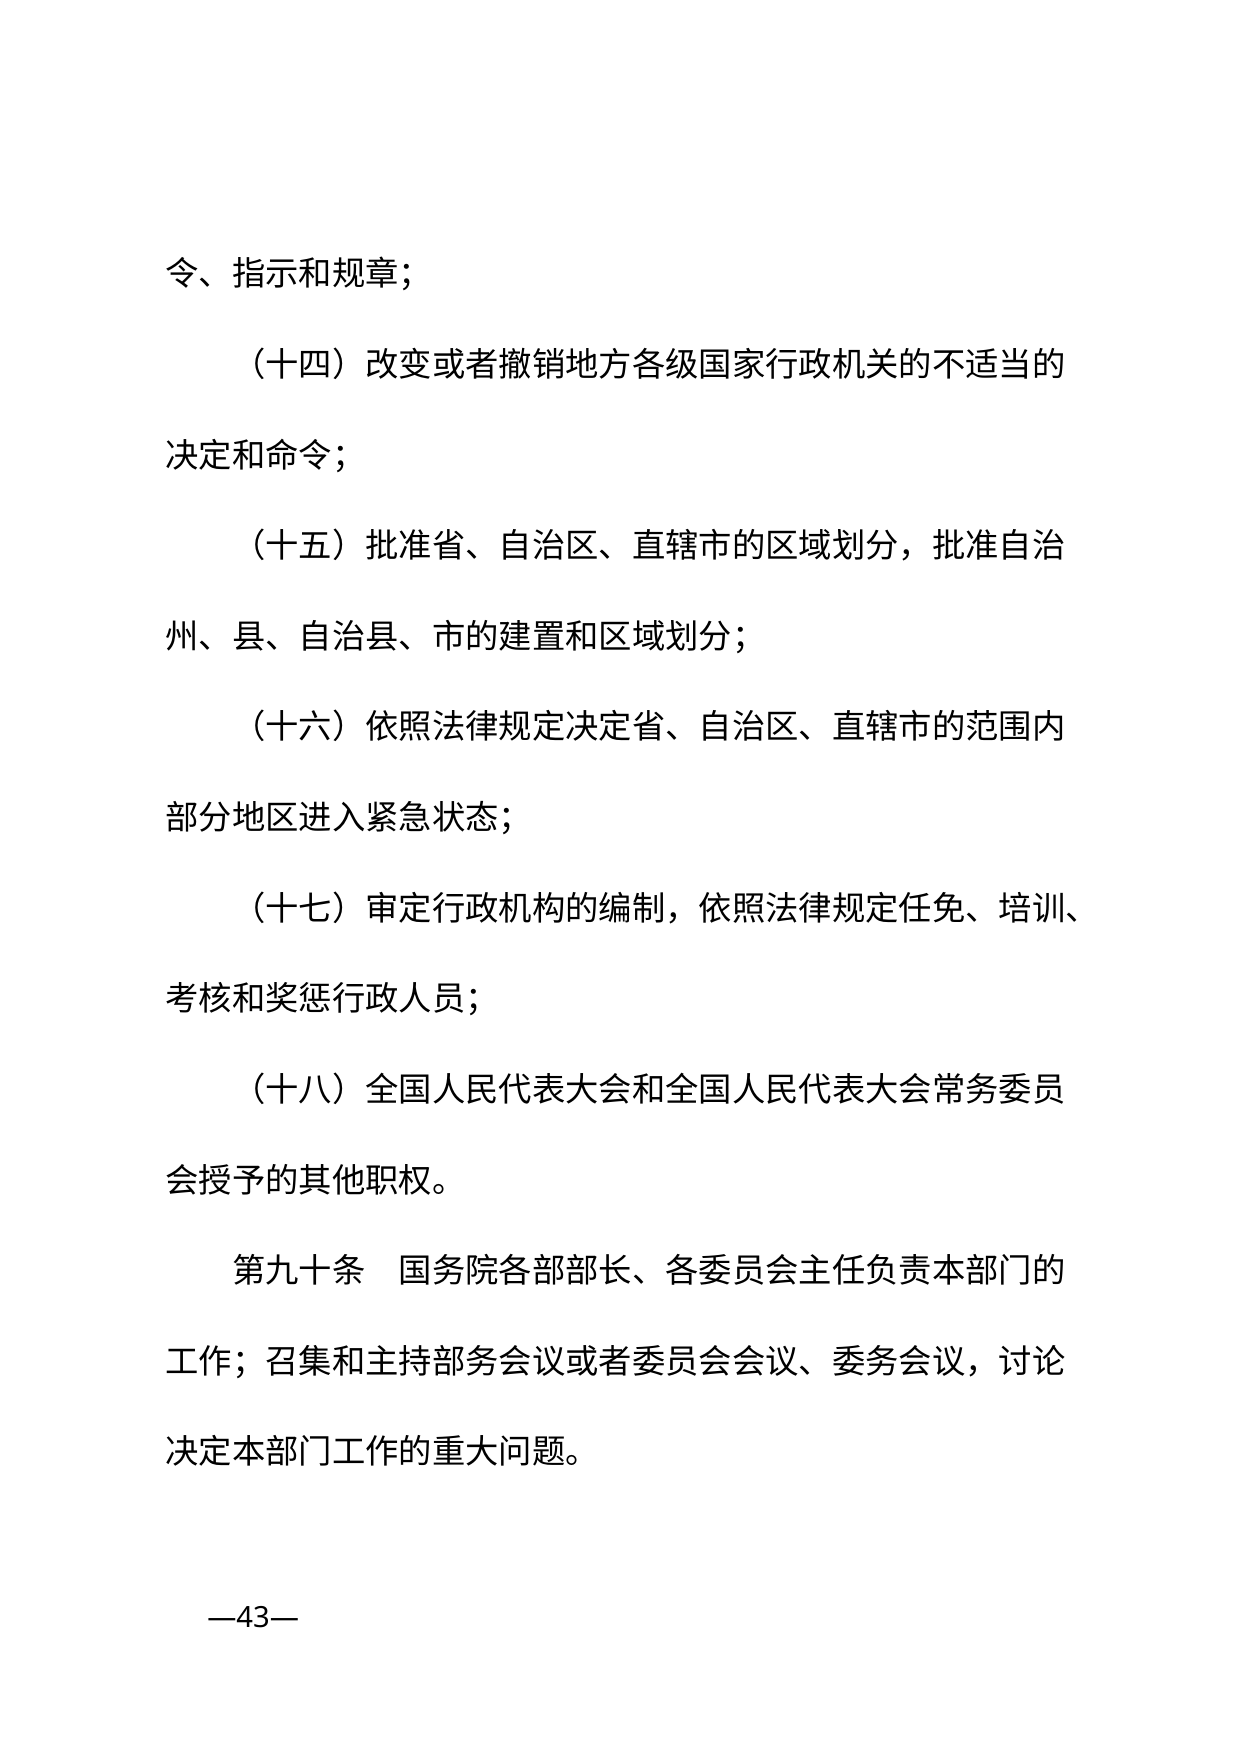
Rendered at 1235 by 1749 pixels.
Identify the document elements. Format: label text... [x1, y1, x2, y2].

text （十五）批准省、自治区、直辖市的区域划分，批准自治州、县、自治县、市的建置和区域划分； [165, 498, 1087, 679]
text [165, 226, 1087, 317]
text （十六）依照法律规定决定省、自治区、直辖市的范围内部分地区进入紧急状态； [165, 679, 1087, 860]
text （十八）全国人民代表大会和全国人民代表大会常务委员会授予的其他职权。 [165, 1042, 1087, 1223]
text 第九十条 国务院各部部长、各委员会主任负责本部门的工作；召集和主持部务会议或者委员会会议、委务会议，讨论决定本部门工作的重大问题。 [165, 1223, 1087, 1495]
text （十七）审定行政机构的编制，依照法律规定任免、培训、考核和奖惩行政人员； [165, 860, 1087, 1042]
text （十四）改变或者撤销地方各级国家行政机关的不适当的决定和命令； [165, 317, 1087, 498]
